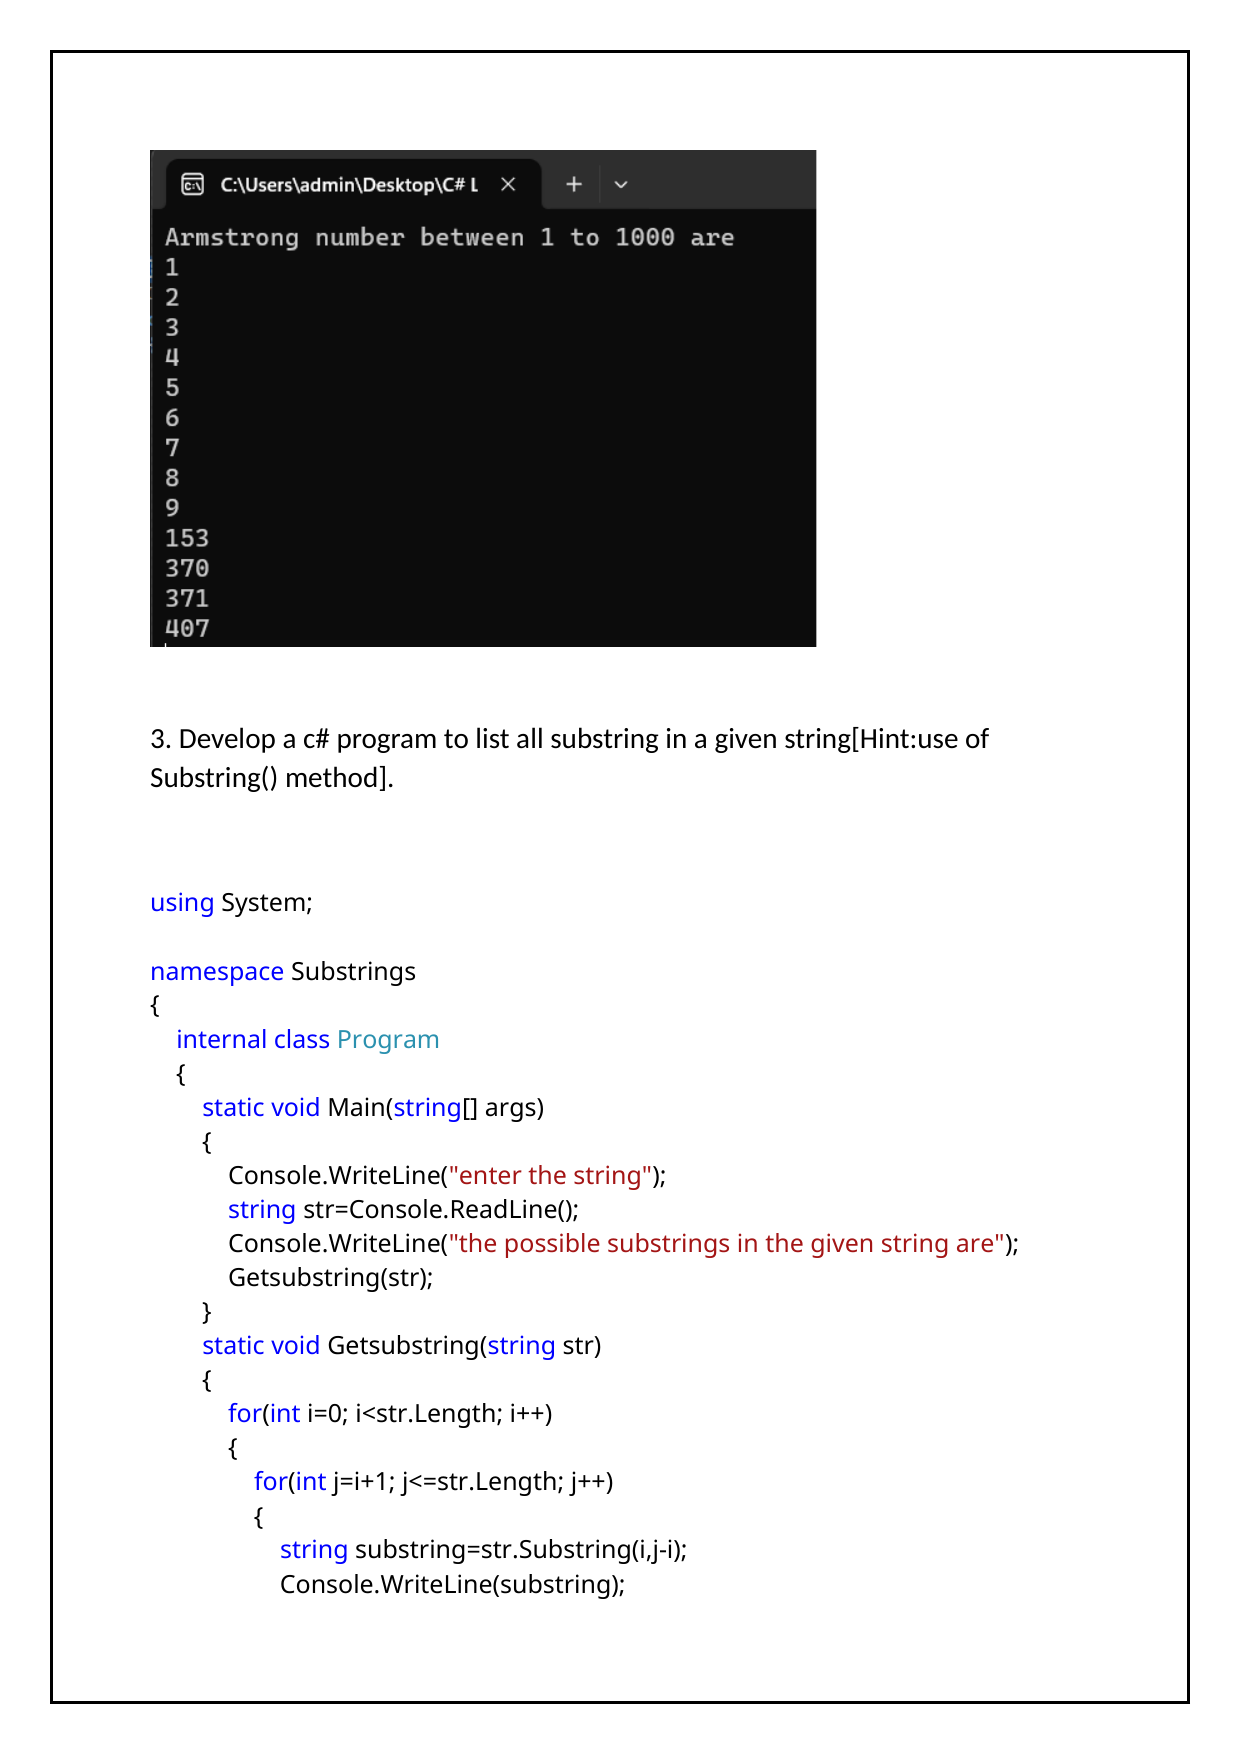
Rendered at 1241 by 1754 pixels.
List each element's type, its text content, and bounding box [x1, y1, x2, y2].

text { [150, 1055, 1090, 1089]
text namespace Substrings [150, 953, 1090, 987]
text Console.WriteLine(substring); [150, 1566, 1090, 1600]
text static void Getsubstring(string str) [150, 1328, 1090, 1362]
text for(int i=0; i<str.Length; i++) [150, 1396, 1090, 1430]
picture [150, 150, 817, 647]
text 3. Develop a c# program to list all substring in a given string[Hint:use of Substring() method]. [150, 720, 1090, 794]
text string substring=str.Substring(i,j-i); [150, 1532, 1090, 1566]
text string str=Console.ReadLine(); [150, 1192, 1090, 1226]
text Console.WriteLine("the possible substrings in the given string are"); [150, 1226, 1090, 1260]
text { [150, 987, 1090, 1021]
text { [150, 1430, 1090, 1464]
text Console.WriteLine("enter the string"); [150, 1157, 1090, 1192]
text static void Main(string[] args) [150, 1089, 1090, 1123]
text for(int j=i+1; j<=str.Length; j++) [150, 1464, 1090, 1498]
text } [150, 1294, 1090, 1328]
text Getsubstring(str); [150, 1260, 1090, 1294]
text using System; [150, 885, 1090, 919]
text { [150, 1362, 1090, 1396]
text { [150, 1123, 1090, 1157]
text { [150, 1498, 1090, 1532]
text internal class Program [150, 1021, 1090, 1055]
